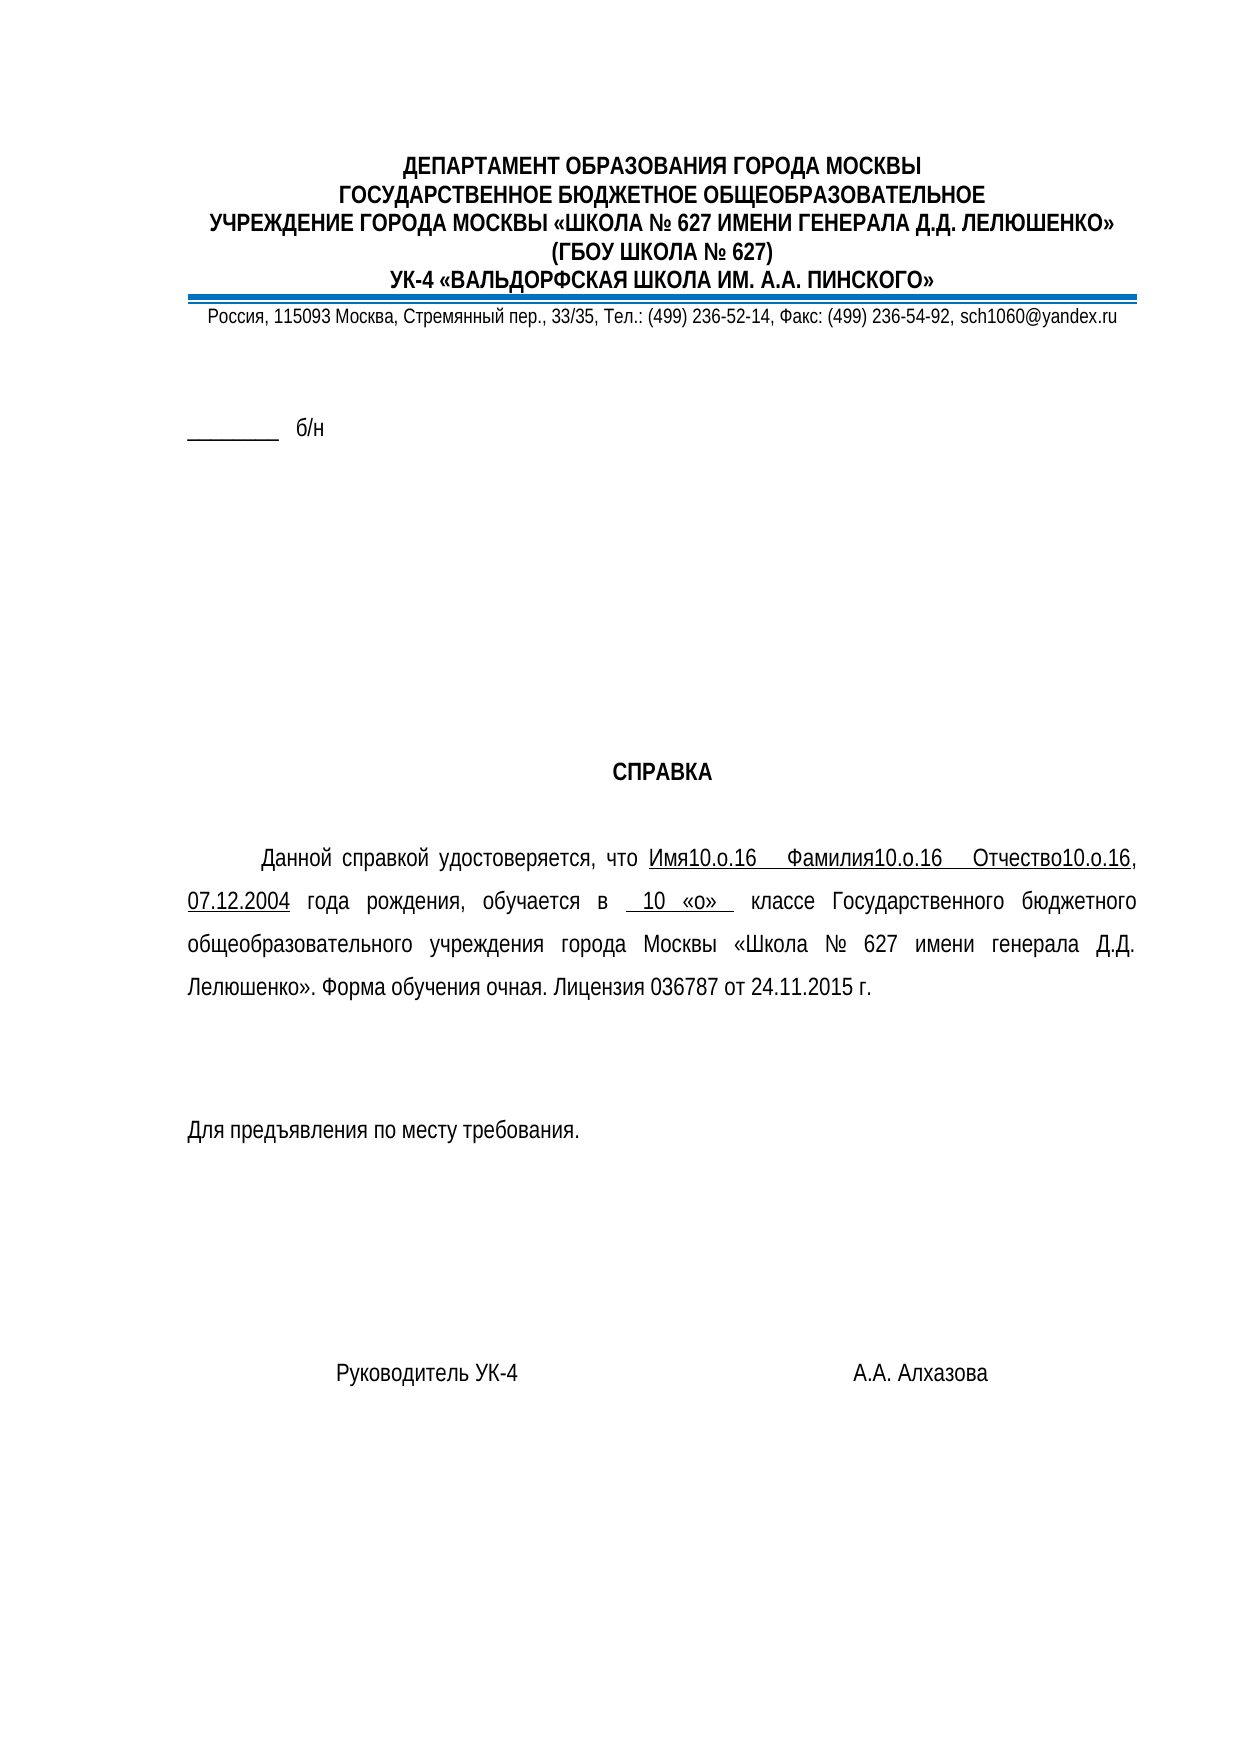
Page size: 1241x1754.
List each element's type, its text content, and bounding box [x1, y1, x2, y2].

text Данной справкой удостоверяется, что Имя10.о.16 Фамилия10.о.16 Отчество10.о.16, 07.12.2004 года рождения, обучается в 10 «о» классе Государственного бюджетного общеобразовательного учреждения города Москвы «Школа № 627 имени генерала Д.Д. Лелюшенко». Форма обучения очная. Лицензия 036787 от 24.11.2015 г. [187, 843, 1137, 1000]
text (ГБОУ ШКОЛА № 627) [187, 237, 1137, 266]
text ________ б/н [187, 413, 1137, 442]
subtitle УЧРЕЖДЕНИЕ ГОРОДА МОСКВЫ «ШКОЛА № 627 ИМЕНИ ГЕНЕРАЛА Д.Д. ЛЕЛЮШЕНКО» [187, 208, 1137, 237]
subtitle ДЕПАРТАМЕНТ ОБРАЗОВАНИЯ ГОРОДА МОСКВЫ [187, 151, 1137, 179]
subtitle ГОСУДАРСТВЕННОЕ БЮДЖЕТНОЕ ОБЩЕОБРАЗОВАТЕЛЬНОЕ [187, 179, 1137, 208]
text Руководитель УК-4 А.А. Алхазова [187, 1358, 1137, 1387]
subtitle УК-4 «вальдорфская школа им. А.А. Пинского» [187, 266, 1137, 294]
text СПРАВКА [187, 757, 1137, 786]
text Для предъявления по месту требования. [187, 1114, 1137, 1143]
table_header Россия, 115093 Москва, Стремянный пер., 33/35, Тел.: (499) 236-52-14, Факс: (499) 236-54-92, sch1060@yandex.ru [188, 304, 1137, 327]
